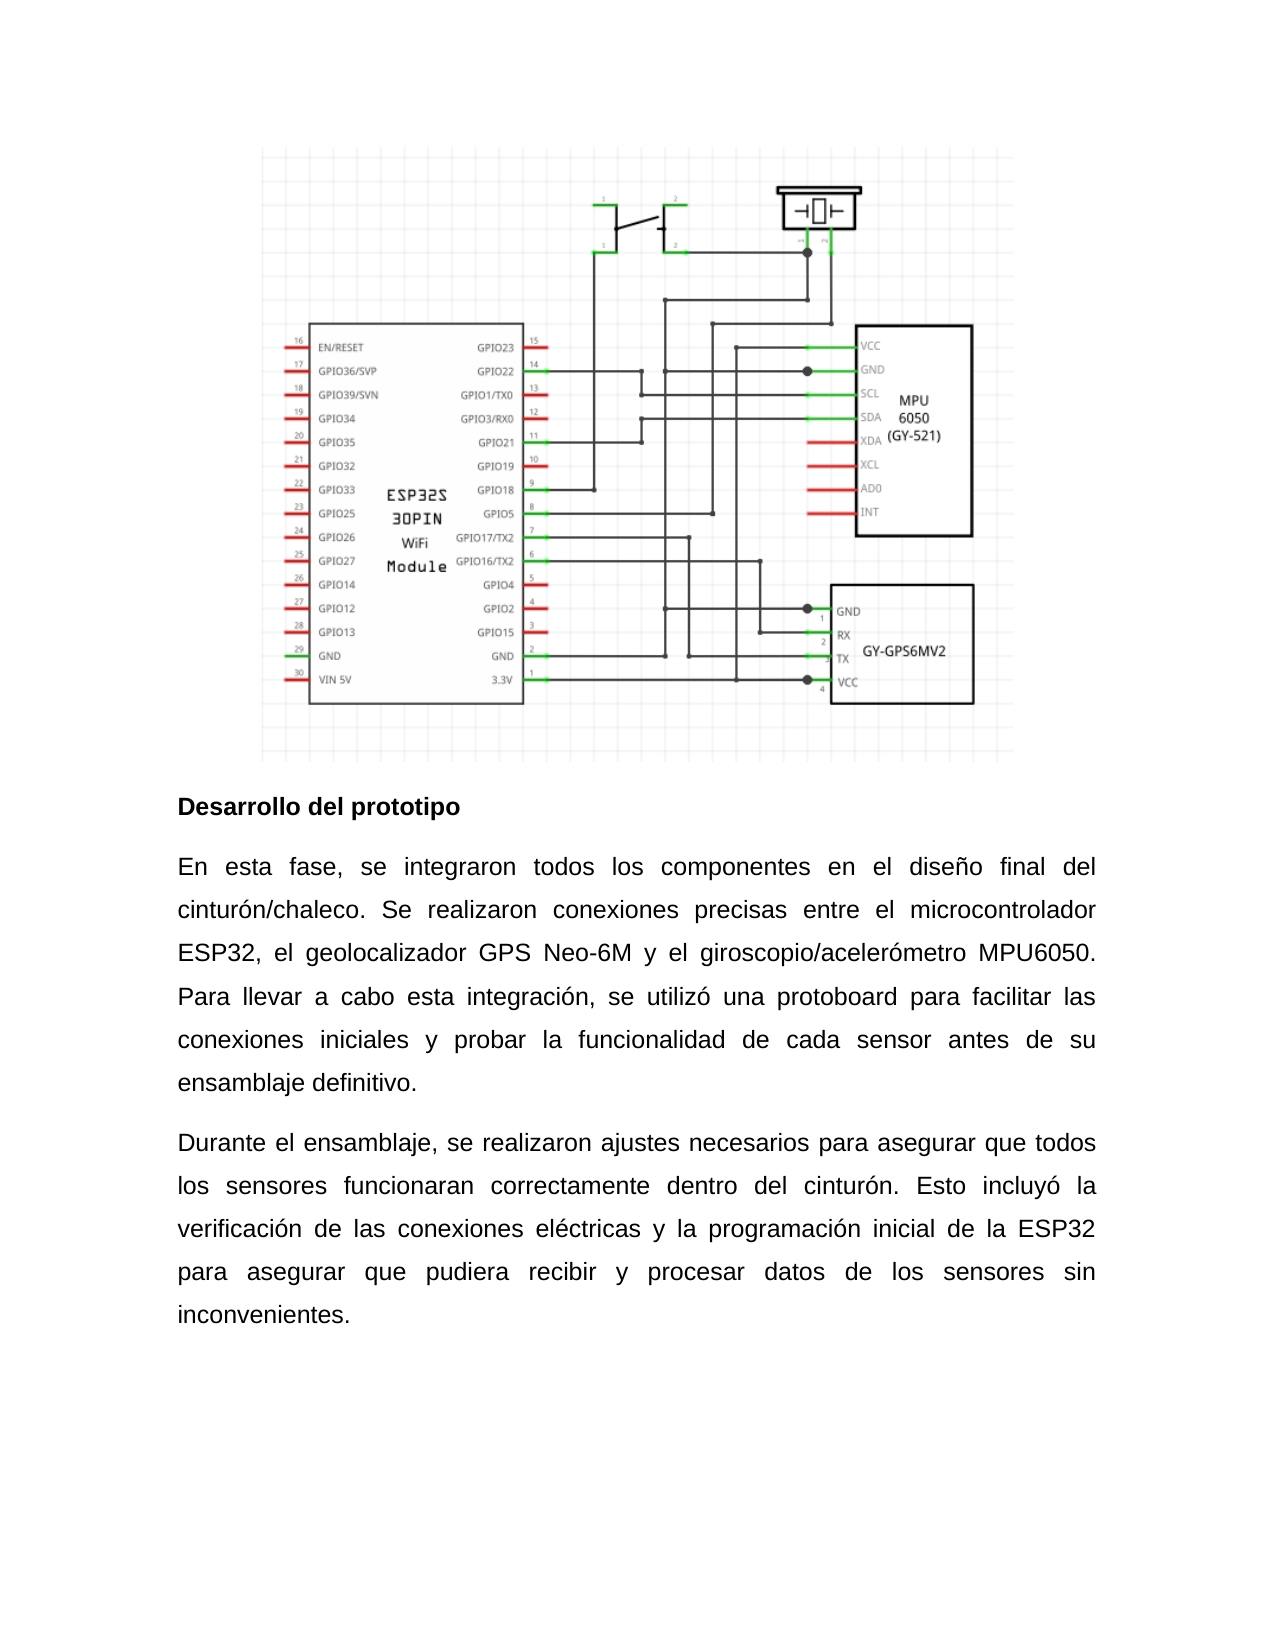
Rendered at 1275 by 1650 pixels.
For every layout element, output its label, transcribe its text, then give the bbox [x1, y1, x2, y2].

picture [261, 147, 1014, 762]
text Durante el ensamblaje, se realizaron ajustes necesarios para asegurar que todos los sensores funcionaran correctamente dentro del cinturón. Esto incluyó la verificación de las conexiones eléctricas y la programación inicial de la ESP32 para asegurar que pudiera recibir y procesar datos de los sensores sin inconvenientes. [177, 1127, 1098, 1329]
text En esta fase, se integraron todos los componentes en el diseño final del cinturón/chaleco. Se realizaron conexiones precisas entre el microcontrolador ESP32, el geolocalizador GPS Neo-6M y el giroscopio/acelerómetro MPU6050. Para llevar a cabo esta integración, se utilizó una protoboard para facilitar las conexiones iniciales y probar la funcionalidad de cada sensor antes de su ensamblaje definitivo. [177, 852, 1098, 1096]
text Desarrollo del prototipo [177, 792, 1098, 821]
